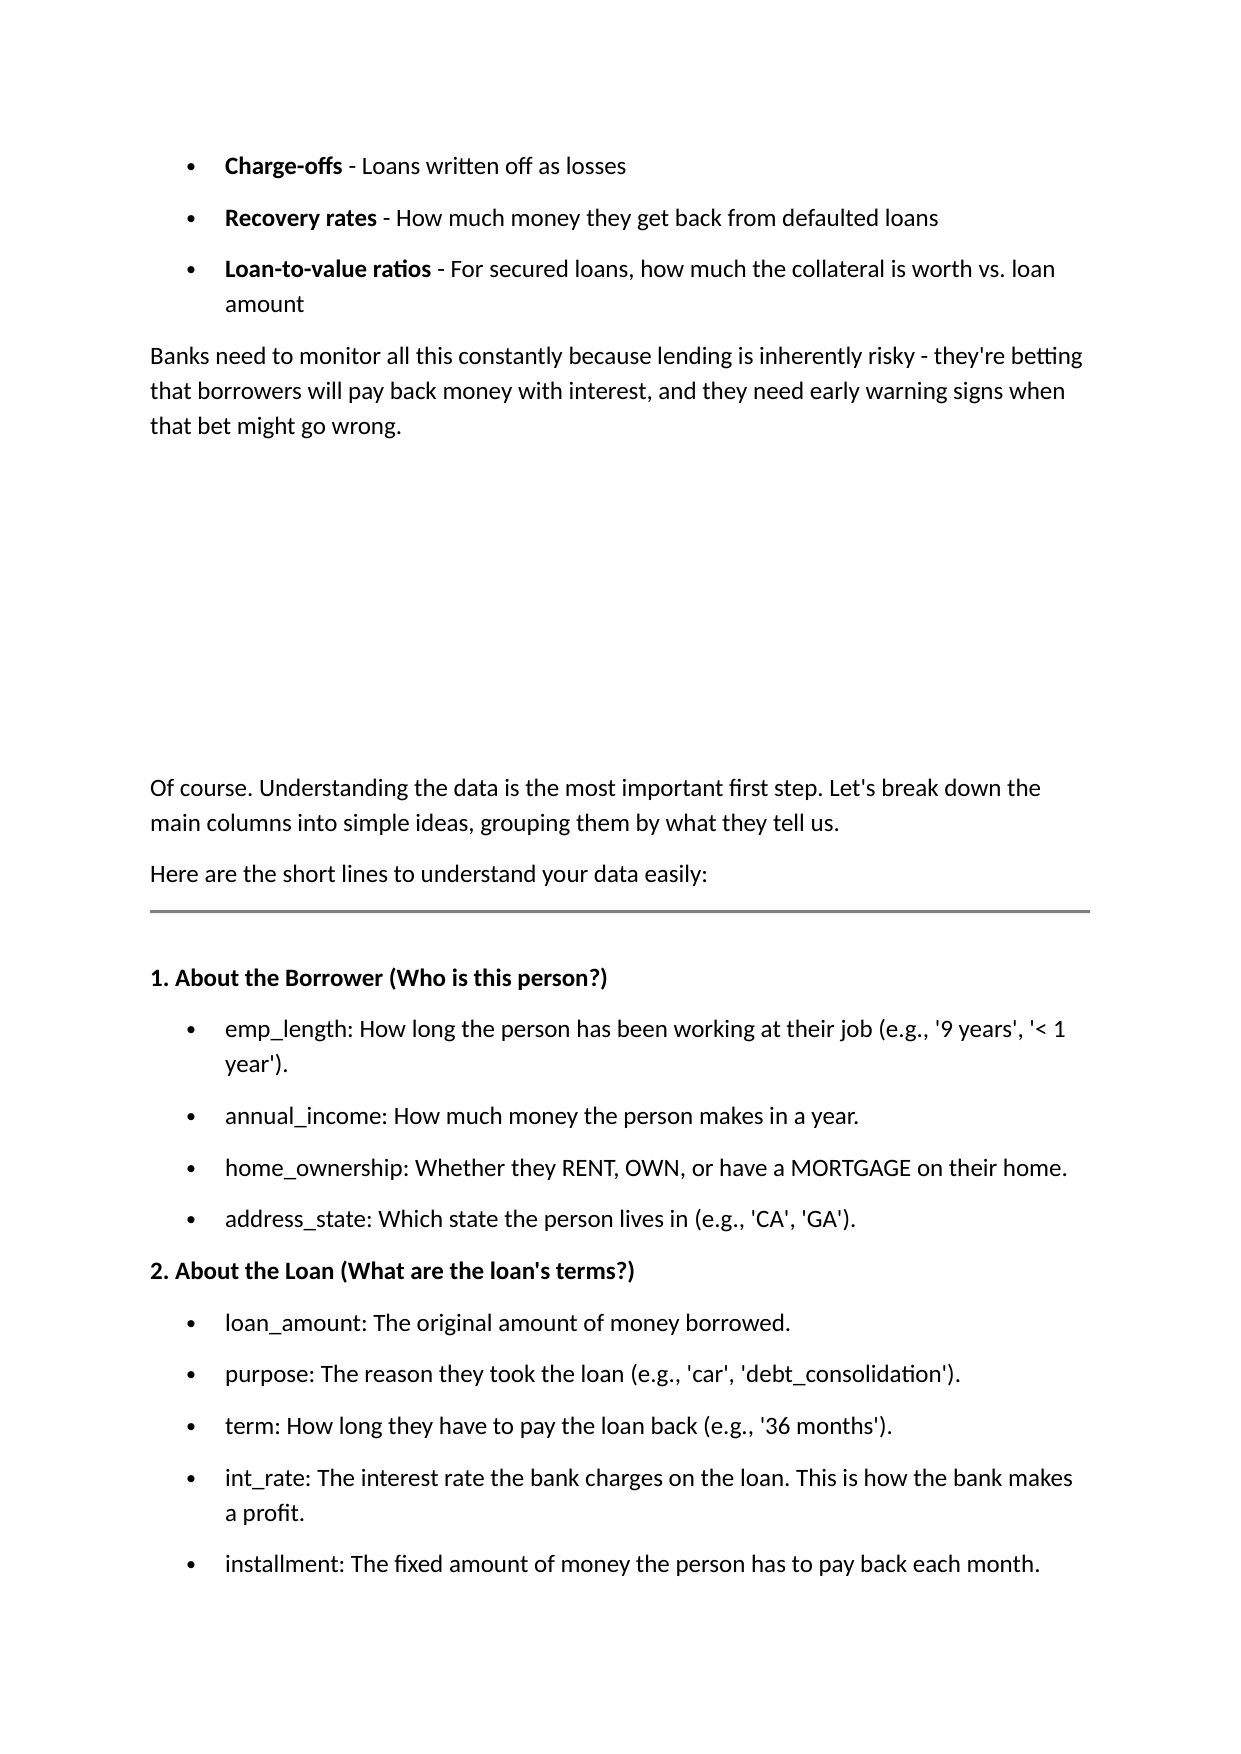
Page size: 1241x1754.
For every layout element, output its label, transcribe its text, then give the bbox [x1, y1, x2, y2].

list Charge-offs - Loans written off as losses [187, 150, 1090, 181]
list address_state: Which state the person lives in (e.g., 'CA', 'GA'). [187, 1203, 1090, 1234]
list Recovery rates - How much money they get back from defaulted loans [187, 202, 1090, 232]
list installment: The fixed amount of money the person has to pay back each month. [187, 1548, 1090, 1579]
text Banks need to monitor all this constantly because lending is inherently risky - they're betting that borrowers will pay back money with interest, and they need early warning signs when that bet might go wrong. [150, 340, 1090, 441]
list Loan-to-value ratios - For secured loans, how much the collateral is worth vs. loan amount [187, 253, 1090, 319]
list annual_income: How much money the person makes in a year. [187, 1100, 1090, 1131]
list int_rate: The interest rate the bank charges on the loan. This is how the bank makes a profit. [187, 1462, 1090, 1527]
list loan_amount: The original amount of money borrowed. [187, 1307, 1090, 1337]
list purpose: The reason they took the loan (e.g., 'car', 'debt_consolidation'). [187, 1358, 1090, 1389]
text Of course. Understanding the data is the most important first step. Let's break down the main columns into simple ideas, grouping them by what they tell us. [150, 772, 1090, 837]
list term: How long they have to pay the loan back (e.g., '36 months'). [187, 1410, 1090, 1441]
text 2. About the Loan (What are the loan's terms?) [150, 1255, 1090, 1286]
list emp_length: How long the person has been working at their job (e.g., '9 years', '< 1 year'). [187, 1013, 1090, 1079]
text 1. About the Borrower (Who is this person?) [150, 962, 1090, 992]
list home_ownership: Whether they RENT, OWN, or have a MORTGAGE on their home. [187, 1152, 1090, 1182]
text Here are the short lines to understand your data easily: [150, 858, 1090, 889]
